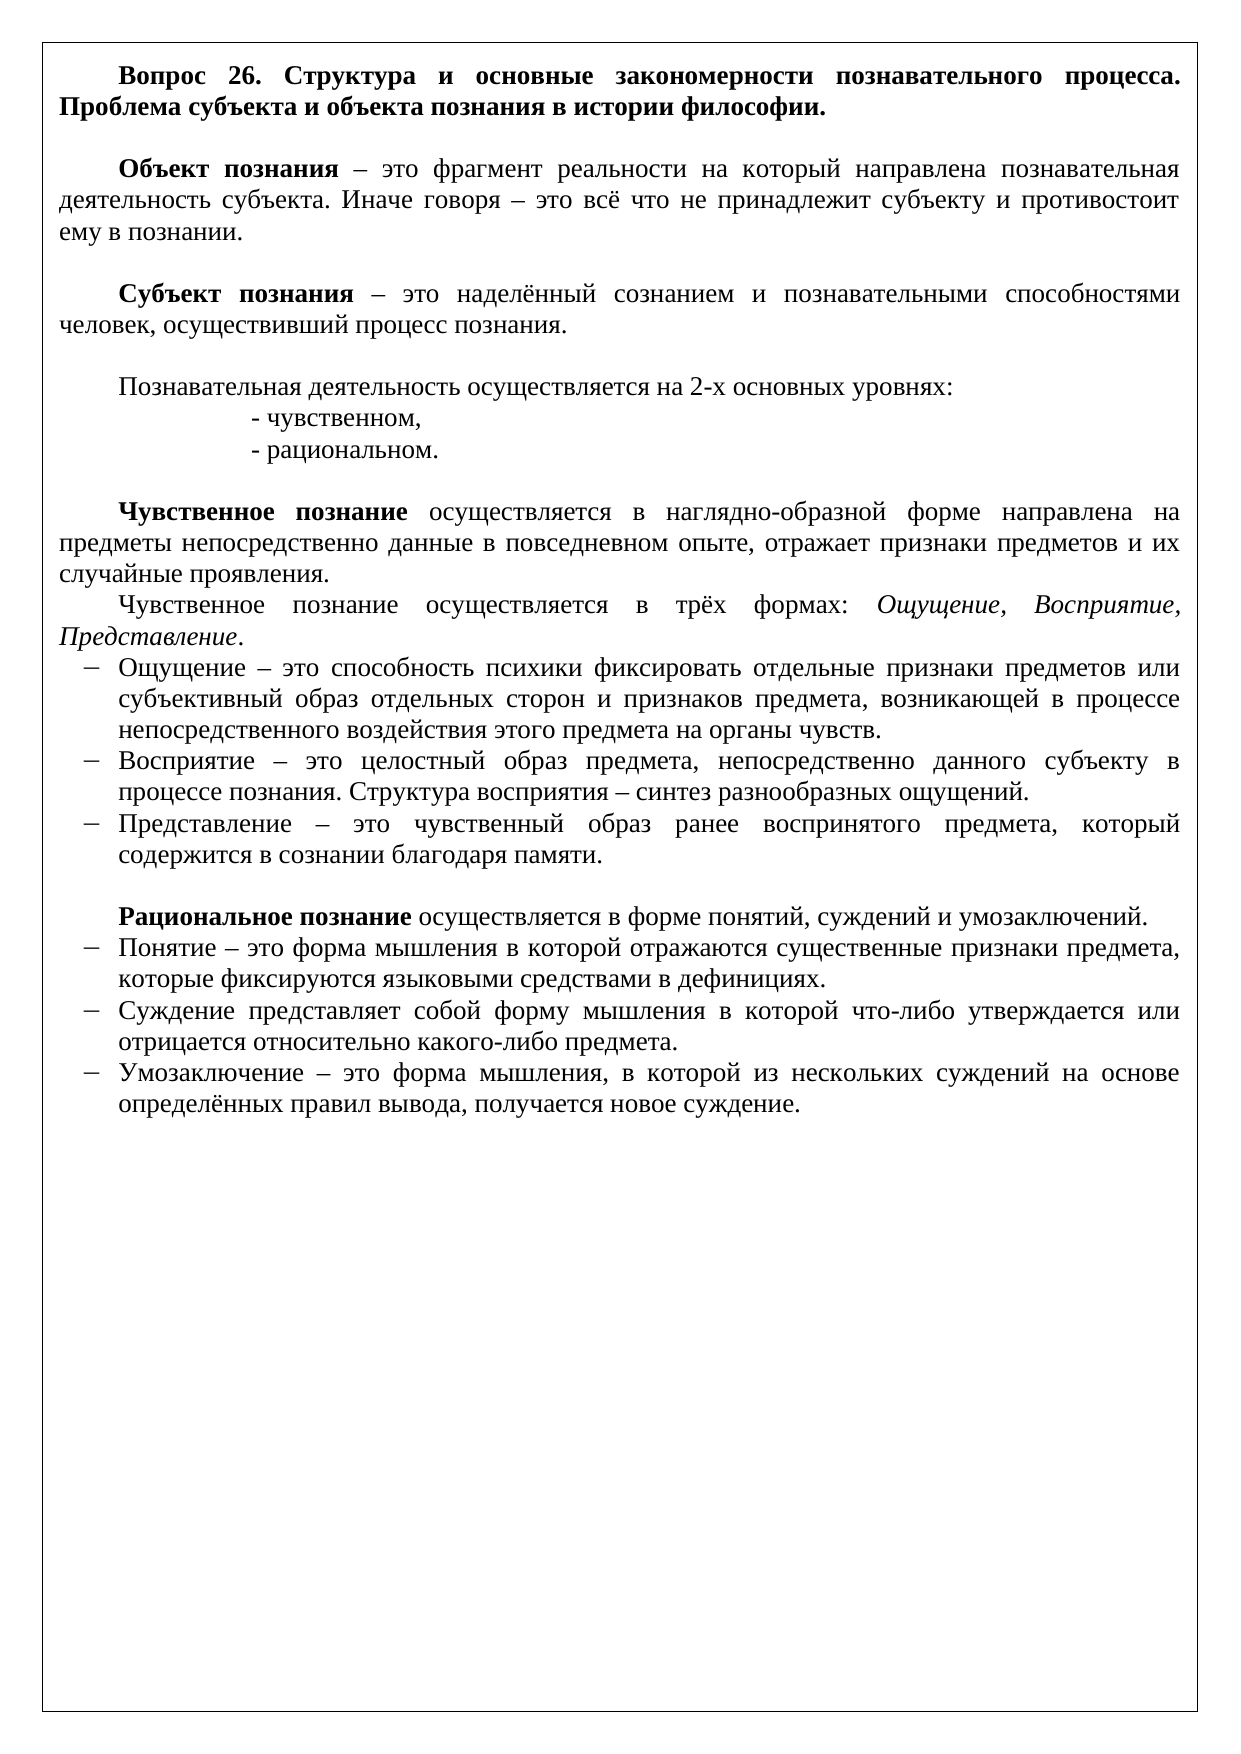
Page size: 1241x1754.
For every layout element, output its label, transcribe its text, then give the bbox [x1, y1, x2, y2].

list Суждение представляет собой форму мышления в которой что-либо утверждается или отрицается относительно какого-либо предмета. [81, 994, 1181, 1056]
text Чувственное познание осуществляется в трёх формах: Ощущение, Восприятие, Представление. [59, 588, 1181, 651]
text - чувственном, [59, 402, 1181, 433]
text Субъект познания – это наделённый сознанием и познавательными способностями человек, осуществивший процесс познания. [59, 277, 1181, 339]
text Объект познания – это фрагмент реальности на который направлена познавательная деятельность субъекта. Иначе говоря – это всё что не принадлежит субъекту и противостоит ему в познании. [59, 152, 1181, 246]
list Ощущение – это способность психики фиксировать отдельные признаки предметов или субъективный образ отдельных сторон и признаков предмета, возникающей в процессе непосредственного воздействия этого предмета на органы чувств. [81, 651, 1181, 744]
list Понятие – это форма мышления в которой отражаются существенные признаки предмета, которые фиксируются языковыми средствами в дефинициях. [81, 931, 1181, 994]
text Познавательная деятельность осуществляется на 2-х основных уровнях: [59, 370, 1181, 402]
list Восприятие – это целостный образ предмета, непосредственно данного субъекту в процессе познания. Структура восприятия – синтез разнообразных ощущений. [81, 744, 1181, 807]
text Вопрос 26. Структура и основные закономерности познавательного процесса. Проблема субъекта и объекта познания в истории философии. [59, 59, 1181, 121]
list Умозаключение – это форма мышления, в которой из нескольких суждений на основе определённых правил вывода, получается новое суждение. [81, 1056, 1181, 1118]
text - рациональном. [59, 433, 1181, 464]
list Представление – это чувственный образ ранее воспринятого предмета, который содержится в сознании благодаря памяти. [81, 807, 1181, 869]
text Чувственное познание осуществляется в наглядно-образной форме направлена на предметы непосредственно данные в повседневном опыте, отражает признаки предметов и их случайные проявления. [59, 495, 1181, 588]
text Рациональное познание осуществляется в форме понятий, суждений и умозаключений. [59, 900, 1181, 931]
